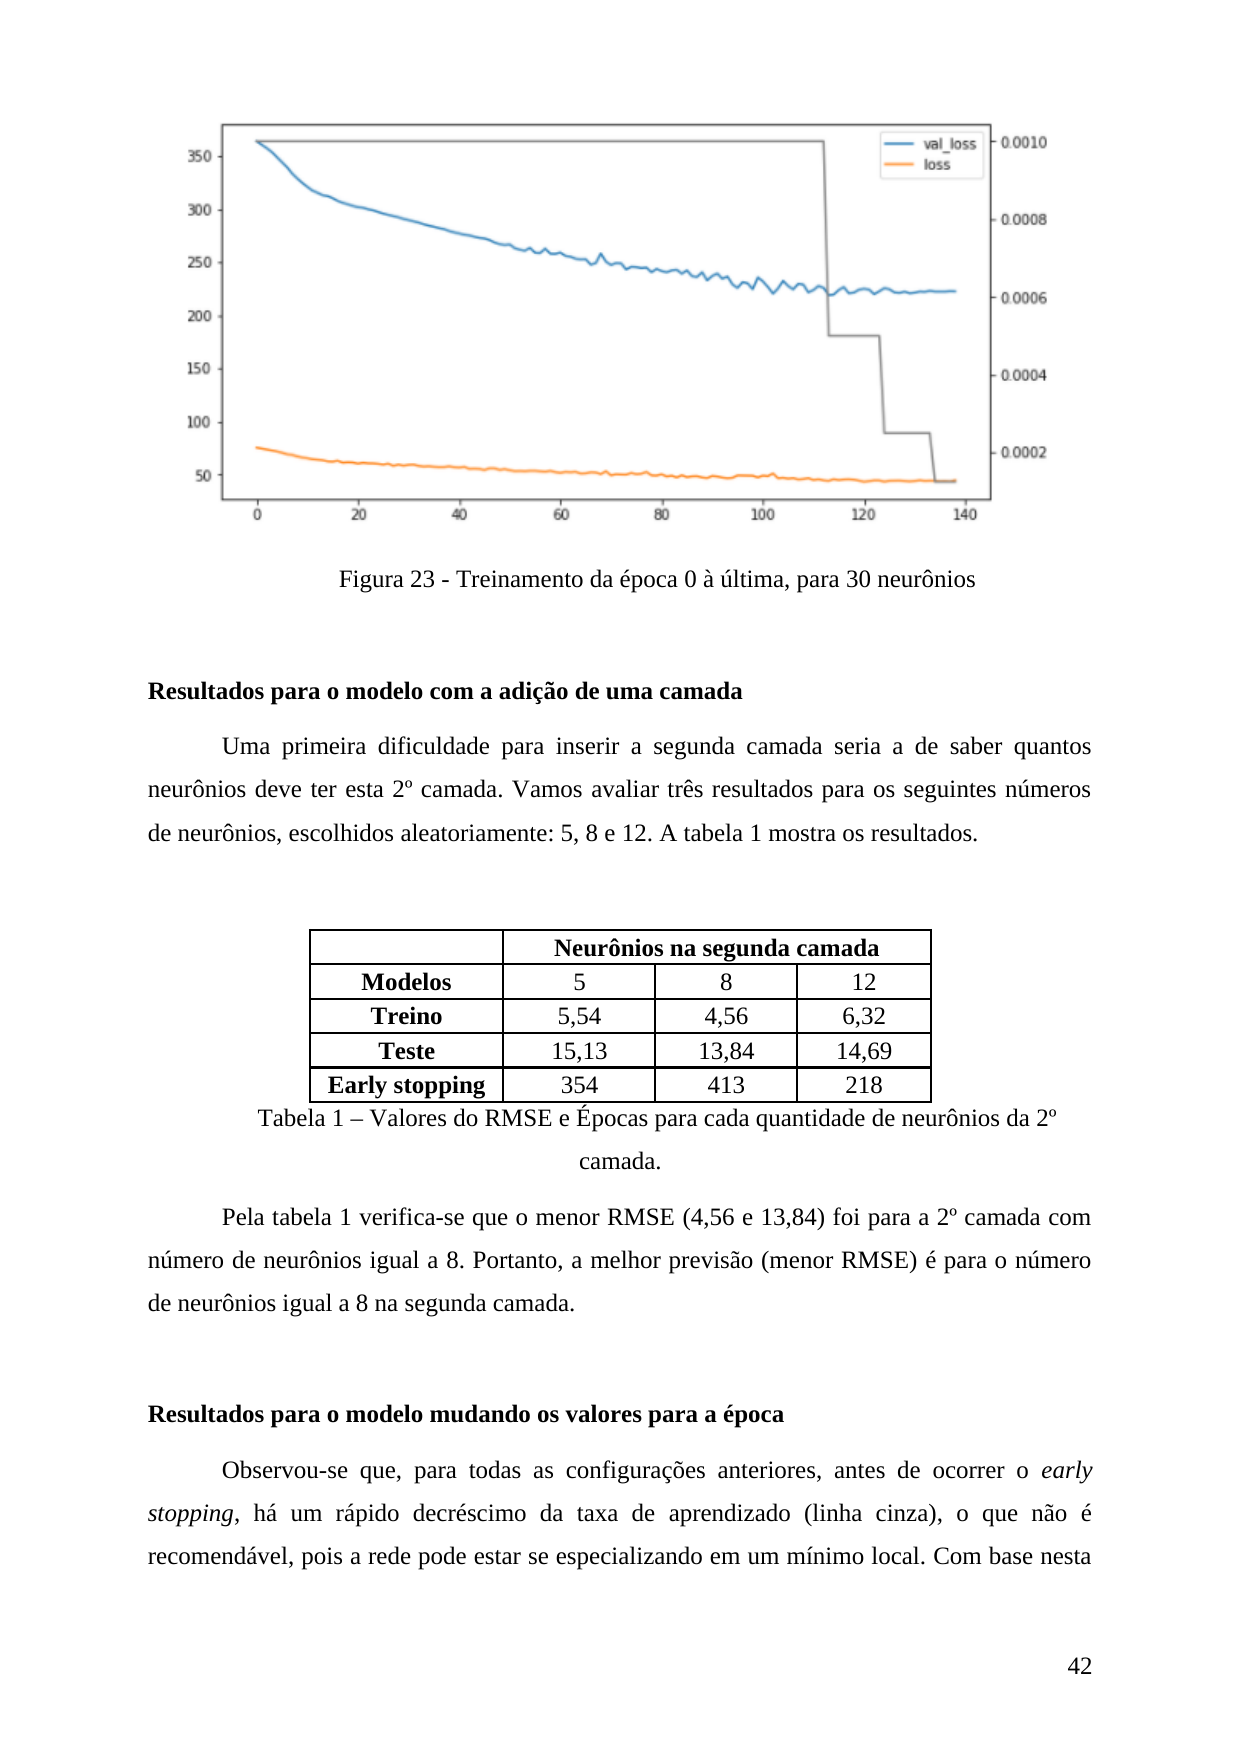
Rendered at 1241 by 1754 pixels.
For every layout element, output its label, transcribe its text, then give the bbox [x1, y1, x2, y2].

table_cell 5,54 [504, 1000, 654, 1032]
table_header Neurônios na segunda camada [504, 931, 930, 963]
table_cell 413 [656, 1069, 796, 1101]
table_cell Teste [311, 1034, 502, 1066]
table_cell 354 [504, 1069, 654, 1101]
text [148, 1455, 1092, 1570]
table_cell 5 [504, 965, 654, 998]
table_cell Treino [311, 1000, 502, 1032]
table_cell 4,56 [656, 1000, 796, 1032]
table_cell Modelos [311, 965, 502, 998]
table_cell 218 [798, 1069, 930, 1101]
picture [187, 118, 1053, 540]
text Resultados para o modelo mudando os valores para a época [148, 1399, 1092, 1428]
text Tabela 1 – Valores do RMSE e Épocas para cada quantidade de neurônios da 2º camada. [148, 1103, 1092, 1175]
text Figura 23 - Treinamento da época 0 à última, para 30 neurônios [148, 564, 1092, 593]
text Pela tabela 1 verifica-se que o menor RMSE (4,56 e 13,84) foi para a 2º camada com número de neurônios igual a 8. Portanto, a melhor previsão (menor RMSE) é para o número de neurônios igual a 8 na segunda camada. [148, 1202, 1092, 1317]
table_cell 14,69 [798, 1034, 930, 1066]
text Uma primeira dificuldade para inserir a segunda camada seria a de saber quantos neurônios deve ter esta 2º camada. Vamos avaliar três resultados para os seguintes números de neurônios, escolhidos aleatoriamente: 5, 8 e 12. A tabela 1 mostra os resultados. [148, 731, 1092, 846]
table_cell 13,84 [656, 1034, 796, 1066]
text Resultados para o modelo com a adição de uma camada [148, 676, 1092, 704]
table_cell 8 [656, 965, 796, 998]
table_header [311, 931, 502, 963]
table_cell 12 [798, 965, 930, 998]
table_cell 6,32 [798, 1000, 930, 1032]
table_cell 15,13 [504, 1034, 654, 1066]
table_cell Early stopping [311, 1069, 502, 1101]
